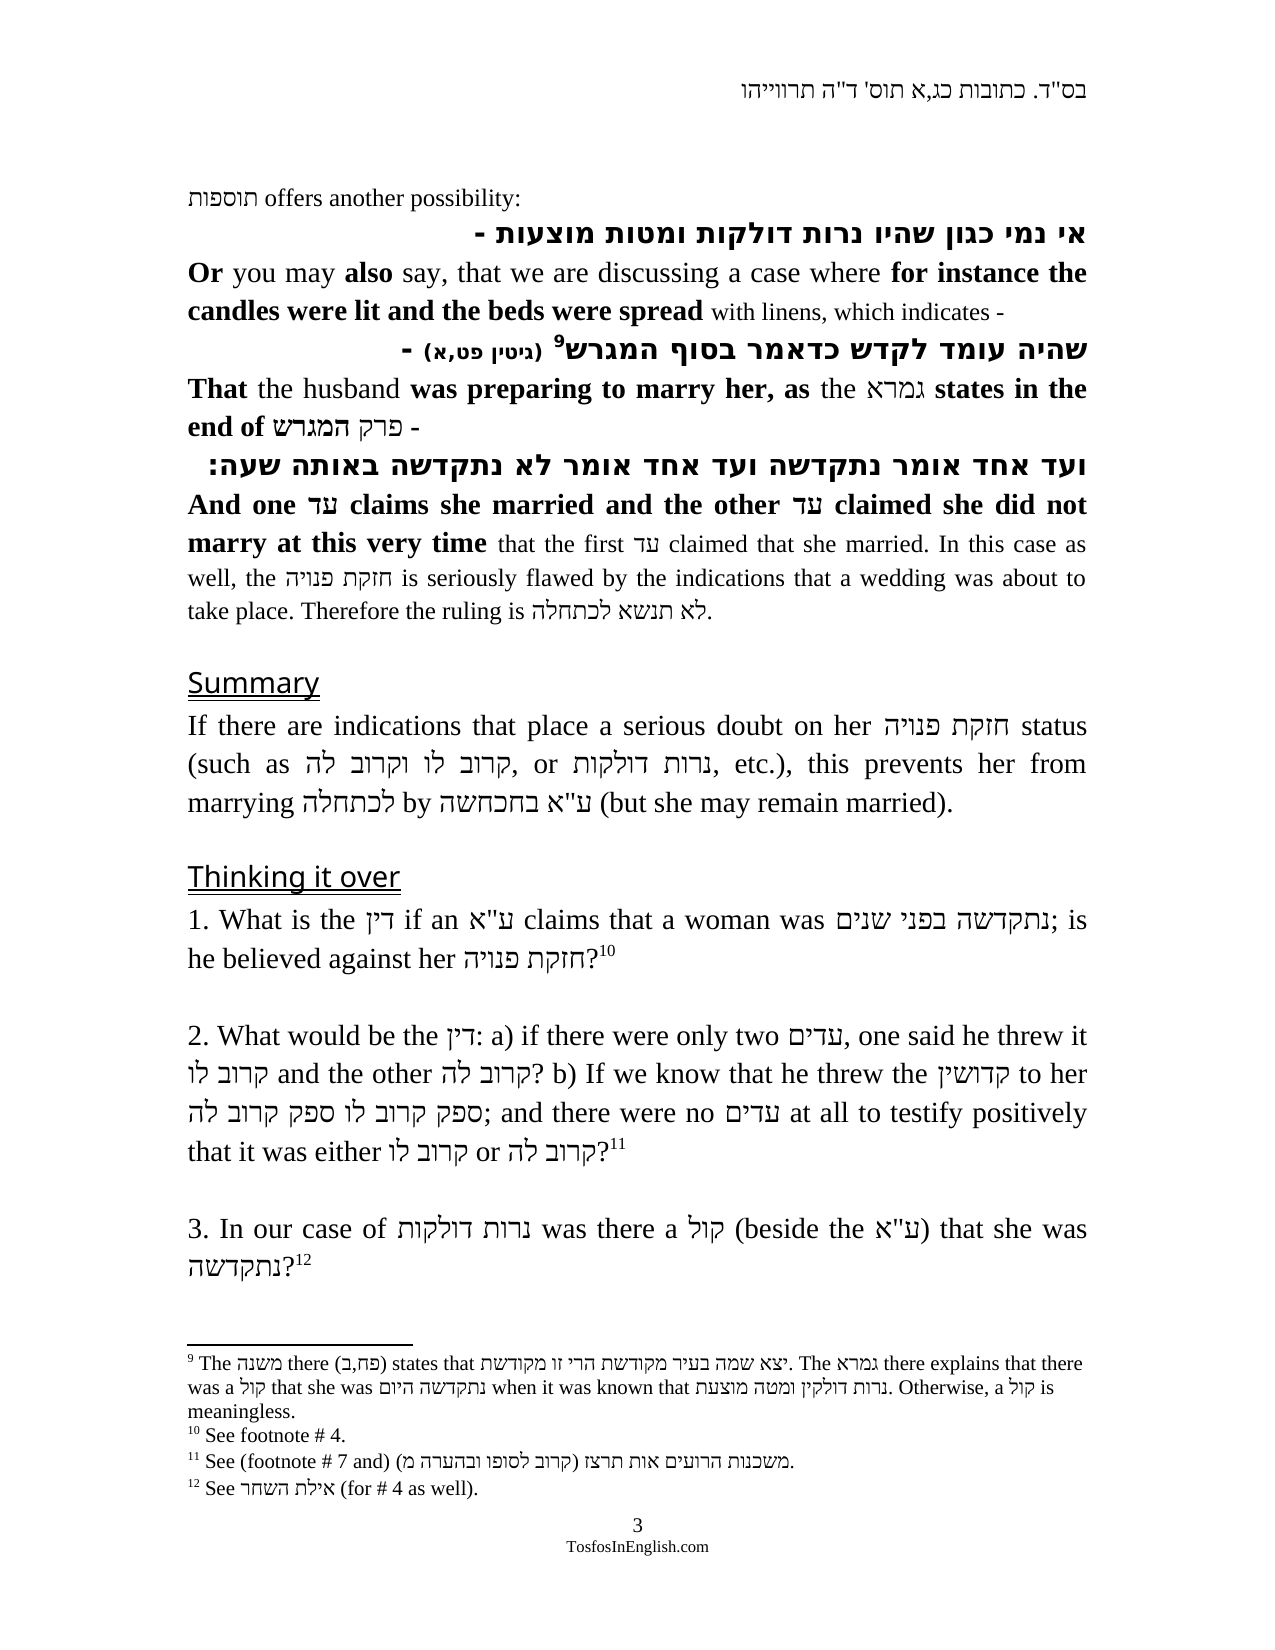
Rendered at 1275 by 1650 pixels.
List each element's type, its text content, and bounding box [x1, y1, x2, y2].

text Or you may also say, that we are discussing a case where for instance the candles were lit and the beds were spread with linens, which indicates - [187, 255, 1087, 327]
text אי נמי כגון שהיו נרות דולקות ומטות מוצעות - [187, 216, 1087, 250]
text שהיה עומד לקדש כדאמר בסוף המגרש (גיטין פט,א) - [187, 332, 1087, 366]
text ועד אחד אומר נתקדשה ועד אחד אומר לא נתקדשה באותה שעה: [187, 448, 1087, 482]
text If there are indications that place a serious doubt on her חזקת פנויה status (such as קרוב לו וקרוב לה, or נרות דולקות, etc.), this prevents her from marrying לכתחלה by ע"א בחכחשה (but she may remain married). [187, 708, 1087, 819]
text Summary [187, 662, 1087, 702]
text And one עד claims she married and the other עד claimed she did not marry at this very time that the first עד claimed that she married. In this case as well, the חזקת פנויה is seriously flawed by the indications that a wedding was about to take place. Therefore the ruling is לא תנשא לכתחלה. [187, 487, 1087, 625]
text Thinking it over [187, 857, 1087, 896]
text 1. What is the דין if an ע"א claims that a woman was נתקדשה בפני שנים; is he believed against her חזקת פנויה? [187, 902, 1087, 974]
text תוספות offers another possibility: [187, 183, 1087, 212]
text 3. In our case of נרות דולקות was there a קול (beside the ע"א) that she was נתקדשה? [187, 1211, 1087, 1283]
text That the husband was preparing to marry her, as the גמרא states in the end of פרק המגרש - [187, 371, 1087, 443]
text 2. What would be the דין: a) if there were only two עדים, one said he threw it קרוב לו and the other קרוב לה? b) If we know that he threw the קדושין to her ספק קרוב לו ספק קרוב לה; and there were no עדים at all to testify positively that it was either קרוב לו or קרוב לה? [187, 1018, 1087, 1167]
